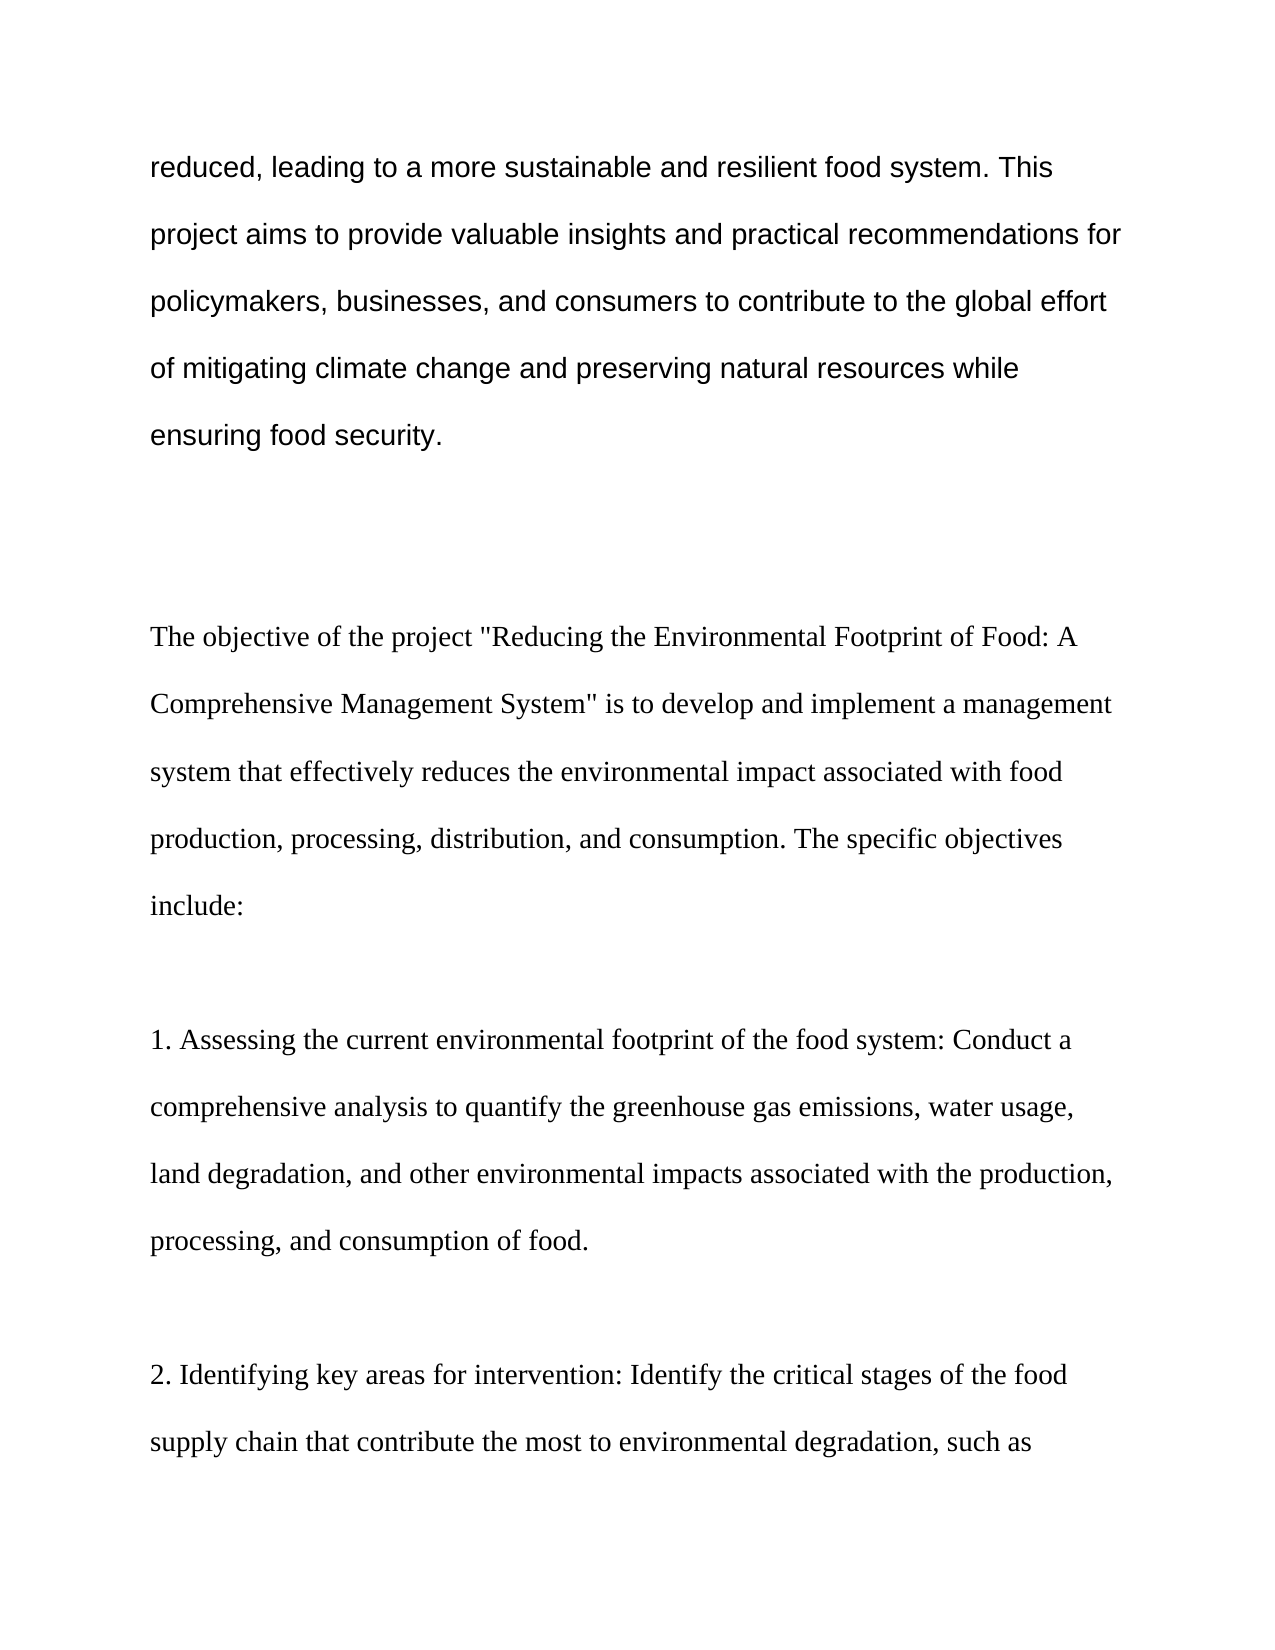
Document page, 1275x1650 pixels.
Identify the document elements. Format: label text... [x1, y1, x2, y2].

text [150, 1357, 1125, 1458]
text The objective of the project "Reducing the Environmental Footprint of Food: A Comprehensive Management System" is to develop and implement a management system that effectively reduces the environmental impact associated with food production, processing, distribution, and consumption. The specific objectives include: [150, 619, 1125, 921]
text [150, 150, 1125, 452]
text 1. Assessing the current environmental footprint of the food system: Conduct a comprehensive analysis to quantify the greenhouse gas emissions, water usage, land degradation, and other environmental impacts associated with the production, processing, and consumption of food. [150, 1022, 1125, 1257]
